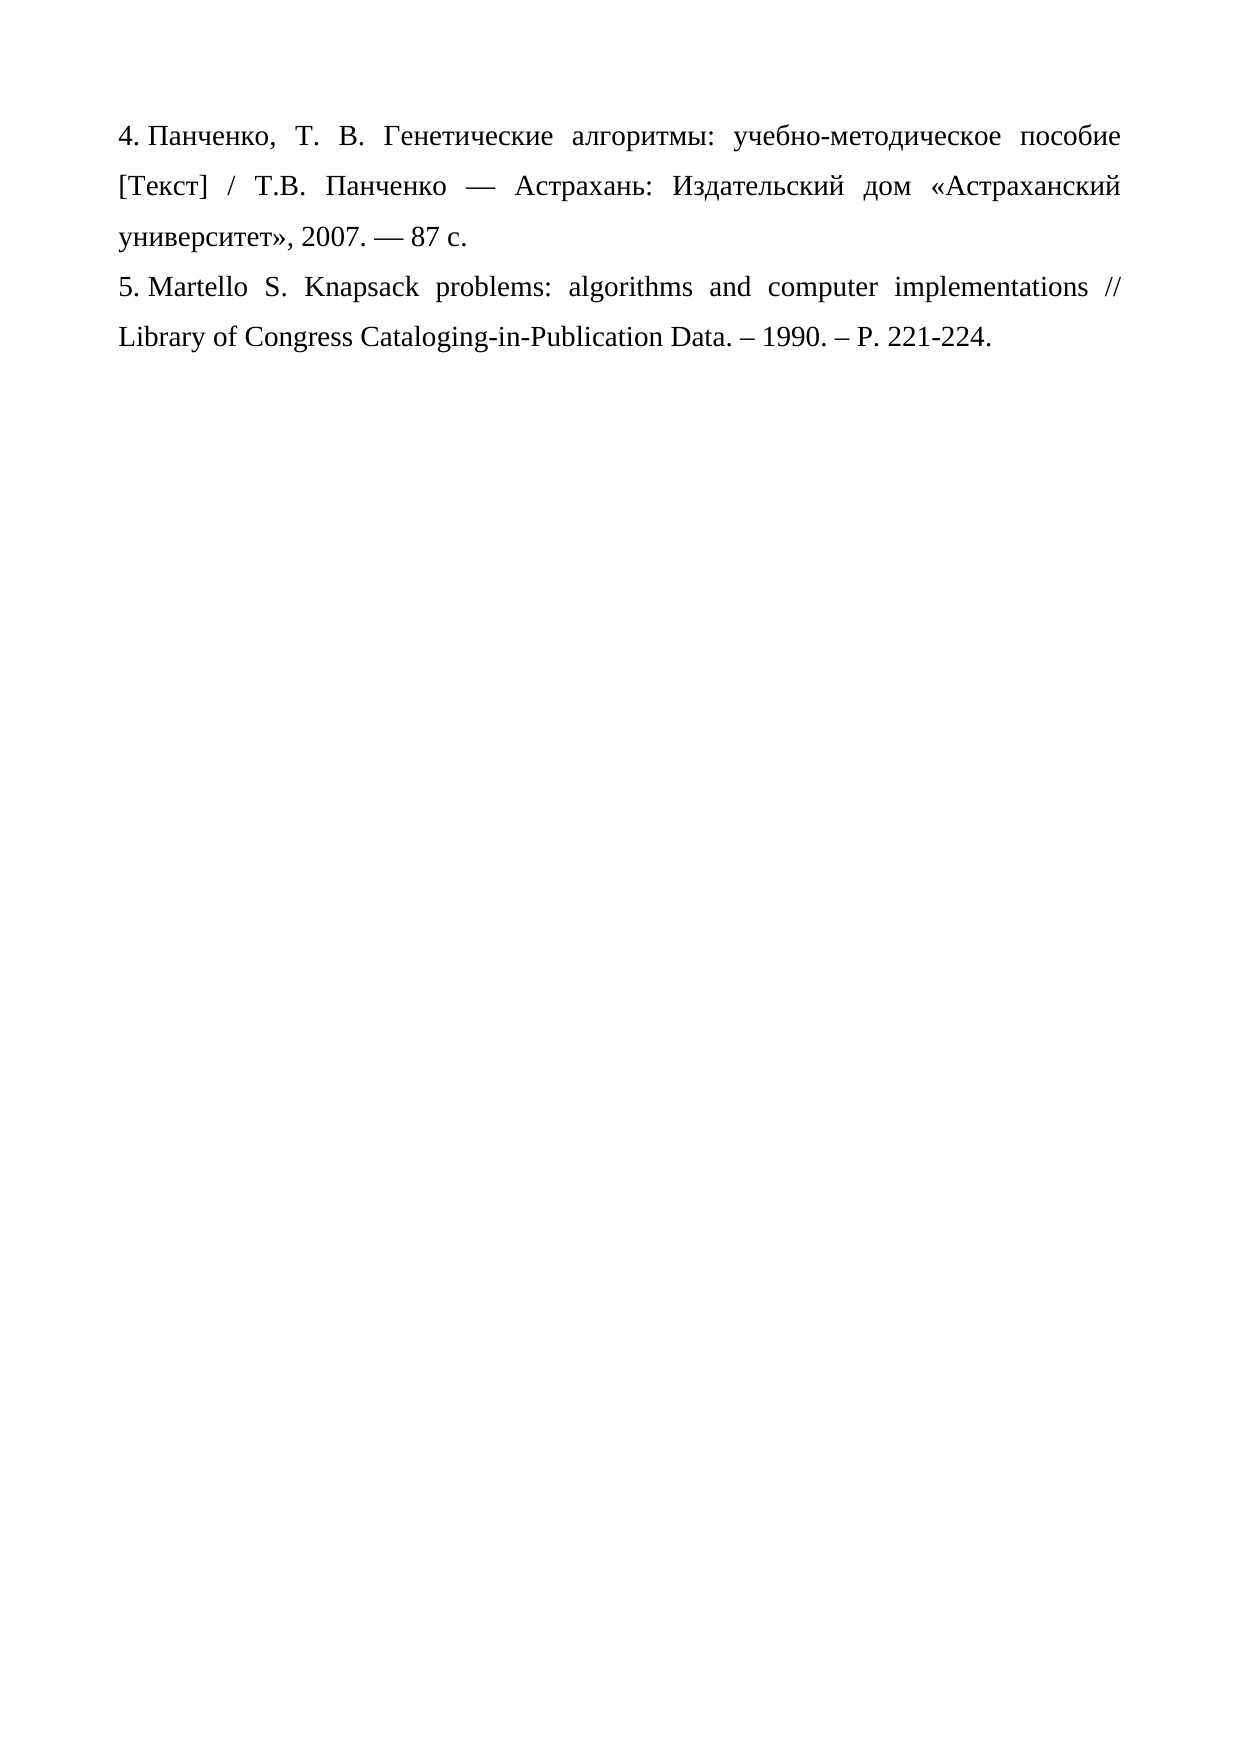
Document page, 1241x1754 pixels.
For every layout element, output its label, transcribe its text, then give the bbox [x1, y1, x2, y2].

list Martello S. Knapsack problems: algorithms and computer implementations // Library of Congress Cataloging-in-Publication Data. – 1990. – P. 221-224. [118, 269, 1122, 353]
list Панченко, Т. В. Генетические алгоритмы: учебно-методическое пособие [Текст] / Т.В. Панченко — Астрахань: Издательский дом «Астраханский университет», 2007. — 87 с. [118, 118, 1122, 252]
